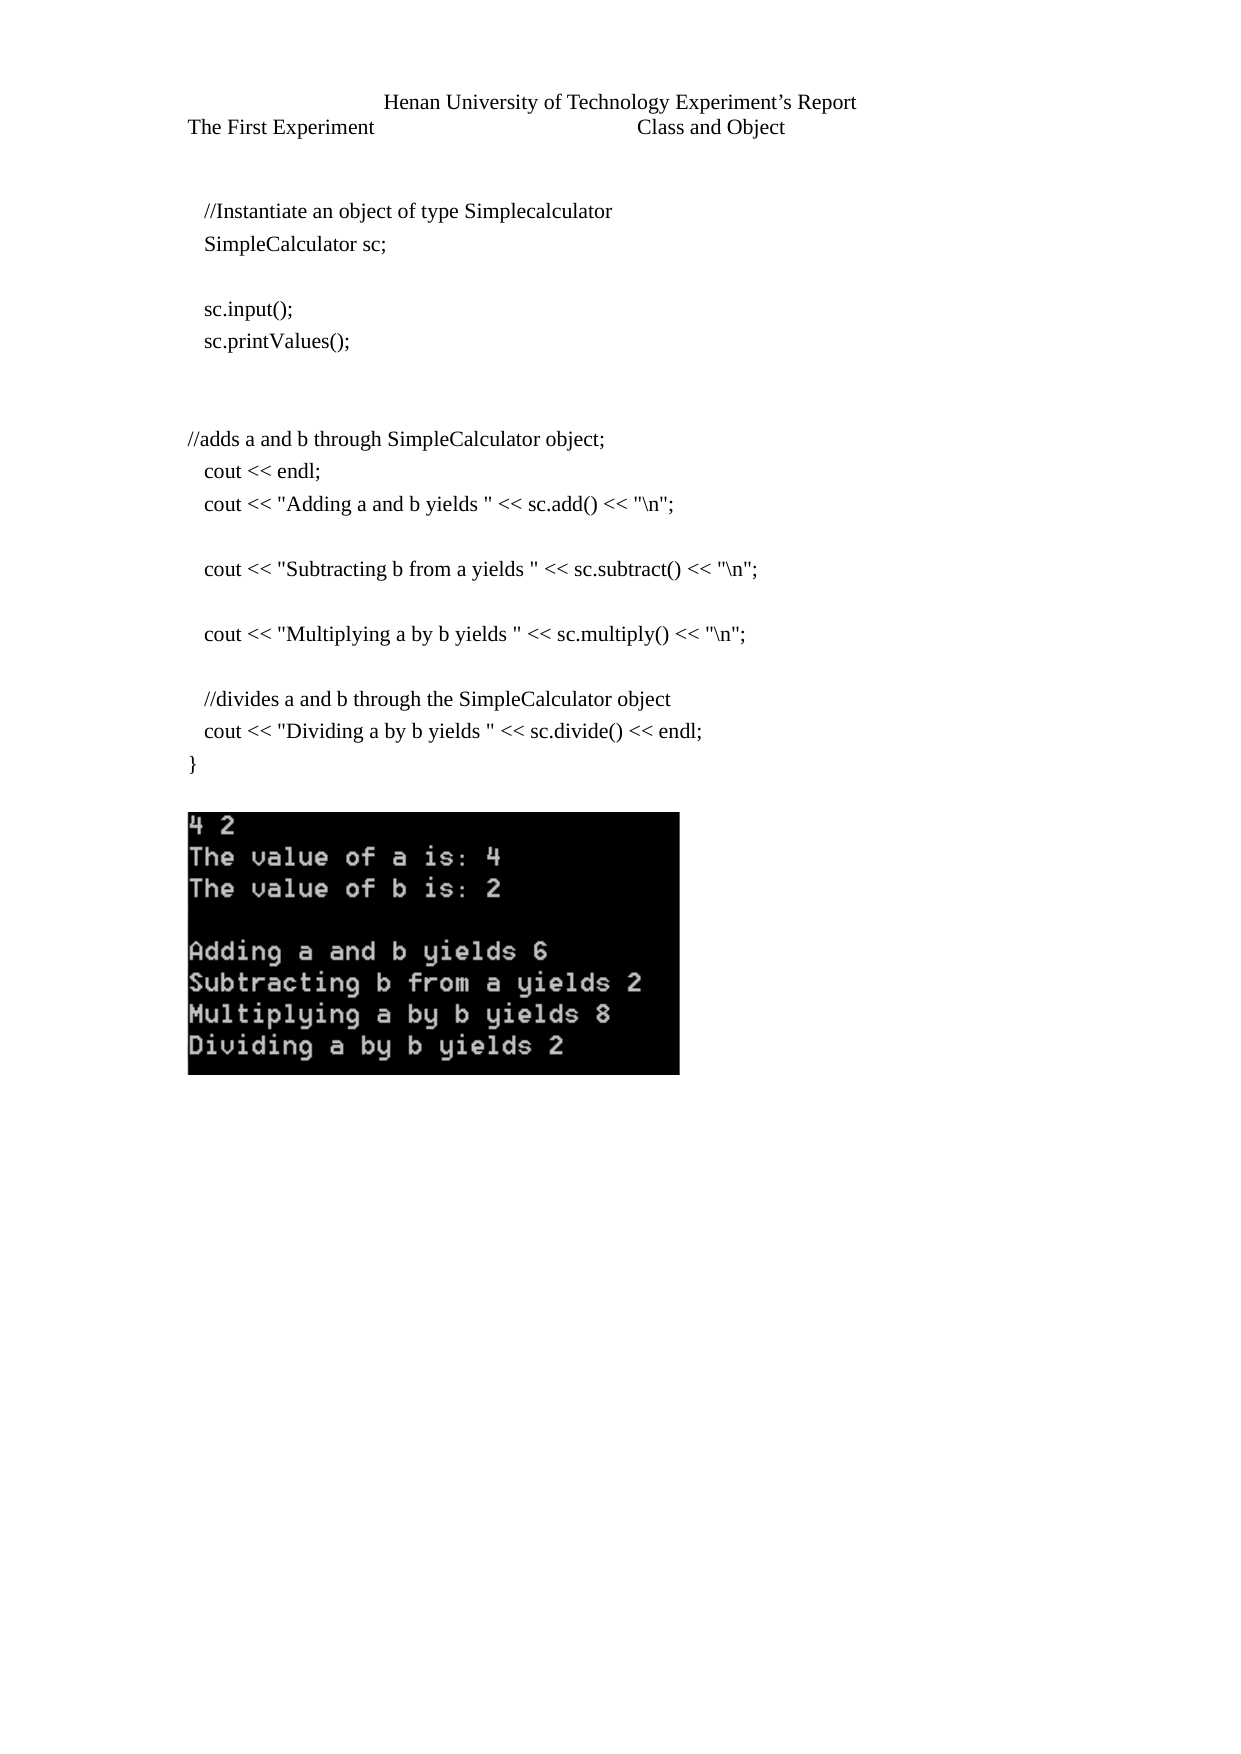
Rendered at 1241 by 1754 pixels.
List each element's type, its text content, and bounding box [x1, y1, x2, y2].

list cout << "Multiplying a by b yields " << sc.multiply() << "\n"; [187, 617, 1053, 649]
list //adds a and b through SimpleCalculator object; [187, 422, 1053, 454]
list cout << "Adding a and b yields " << sc.add() << "\n"; [187, 487, 1053, 519]
list //divides a and b through the SimpleCalculator object [187, 682, 1053, 714]
list } [187, 747, 1053, 779]
list cout << endl; [187, 454, 1053, 487]
list sc.printValues(); [187, 324, 1053, 357]
picture [187, 812, 680, 1075]
list sc.input(); [187, 292, 1053, 324]
list cout << "Subtracting b from a yields " << sc.subtract() << "\n"; [187, 552, 1053, 584]
list SimpleCalculator sc; [187, 227, 1053, 259]
list //Instantiate an object of type Simplecalculator [187, 194, 1053, 227]
list cout << "Dividing a by b yields " << sc.divide() << endl; [187, 714, 1053, 747]
